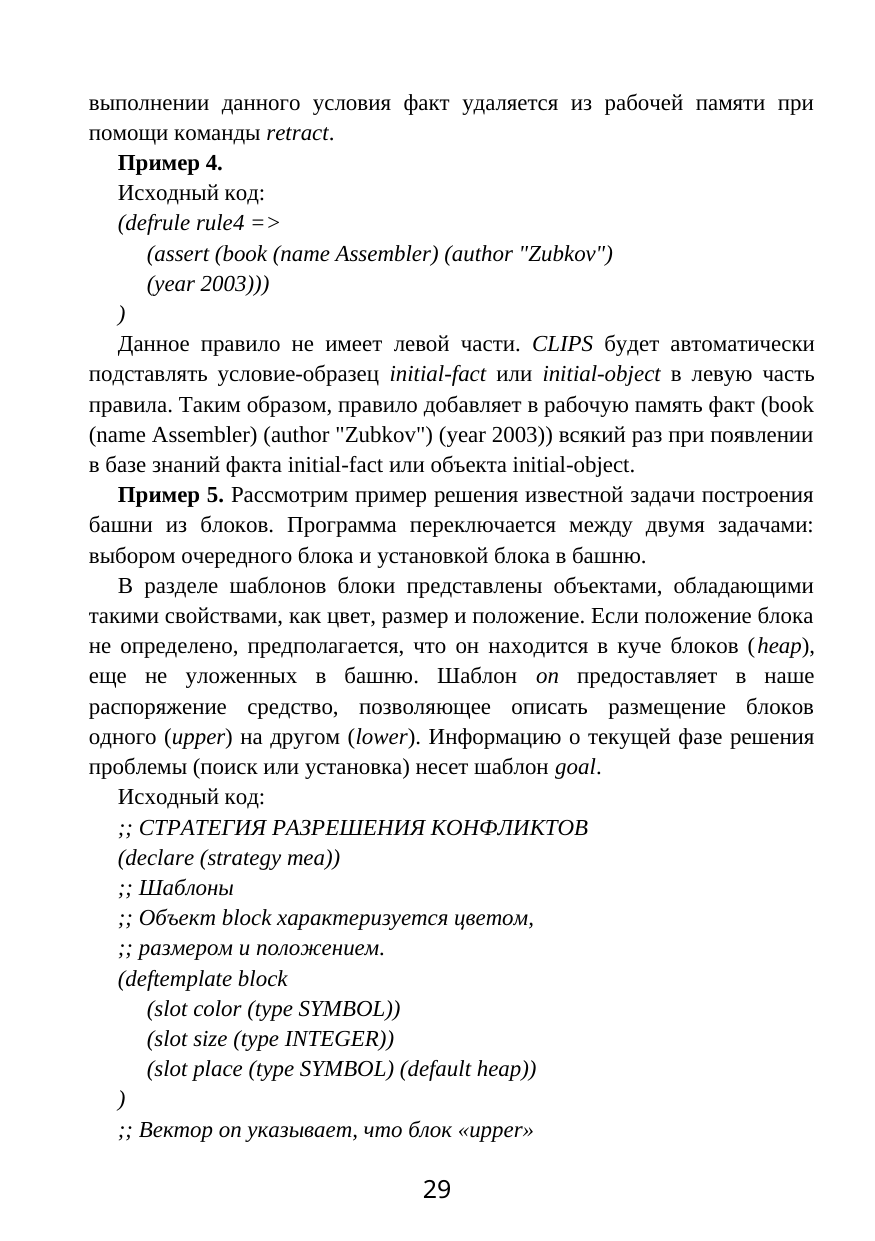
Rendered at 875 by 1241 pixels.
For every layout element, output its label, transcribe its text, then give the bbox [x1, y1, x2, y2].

text ;; Вектор on указывает, что блок «upper» [89, 1116, 815, 1142]
text (defrule rule4 => [89, 209, 815, 236]
text ;; СТРАТЕГИЯ РАЗРЕШЕНИЯ КОНФЛИКТОВ [89, 814, 815, 840]
text ;; размером и положением. [89, 934, 815, 961]
text (year 2003))) [118, 270, 815, 296]
text (slot color (type SYMBOL)) [118, 995, 815, 1021]
text Исходный код: [89, 783, 815, 810]
text ;; Шаблоны [89, 874, 815, 900]
text Данное правило не имеет левой части. CLIPS будет автоматически подставлять условие-образец initial-fact или initial-object в левую часть правила. Таким образом, правило добавляет в рабочую память факт (book (name Assembler) (author "Zubkov") (year 2003)) всякий раз при появлении в базе знаний факта initial-fact или объекта initial-object. [89, 330, 815, 477]
text (declare (strategy mea)) [89, 844, 815, 870]
text ) [89, 300, 815, 326]
text (assert (book (name Assembler) (author "Zubkov") [118, 240, 815, 266]
text Пример 5. Рассмотрим пример решения известной задачи построения башни из блоков. Программа переключается между двумя задачами: выбором очередного блока и установкой блока в башню. [89, 481, 815, 568]
text (slot place (type SYMBOL) (default heap)) [118, 1055, 815, 1082]
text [89, 89, 815, 145]
text (slot size (type INTEGER)) [118, 1025, 815, 1051]
text Исходный код: [89, 179, 815, 206]
text В разделе шаблонов блоки представлены объектами, обладающими такими свойствами, как цвет, размер и положение. Если положение блока не определено, предполагается, что он находится в куче блоков (heap), еще не уложенных в башню. Шаблон on предоставляет в наше распоряжение средство, позволяющее описать размещение блоков одного (upper) на другом (lower). Информацию о текущей фазе решения проблемы (поиск или установка) несет шаблон goal. [89, 572, 815, 779]
text Пример 4. [89, 149, 815, 175]
text ;; Объект block характеризуется цветом, [89, 904, 815, 931]
text ) [89, 1086, 815, 1112]
text (deftemplate block [89, 965, 815, 991]
